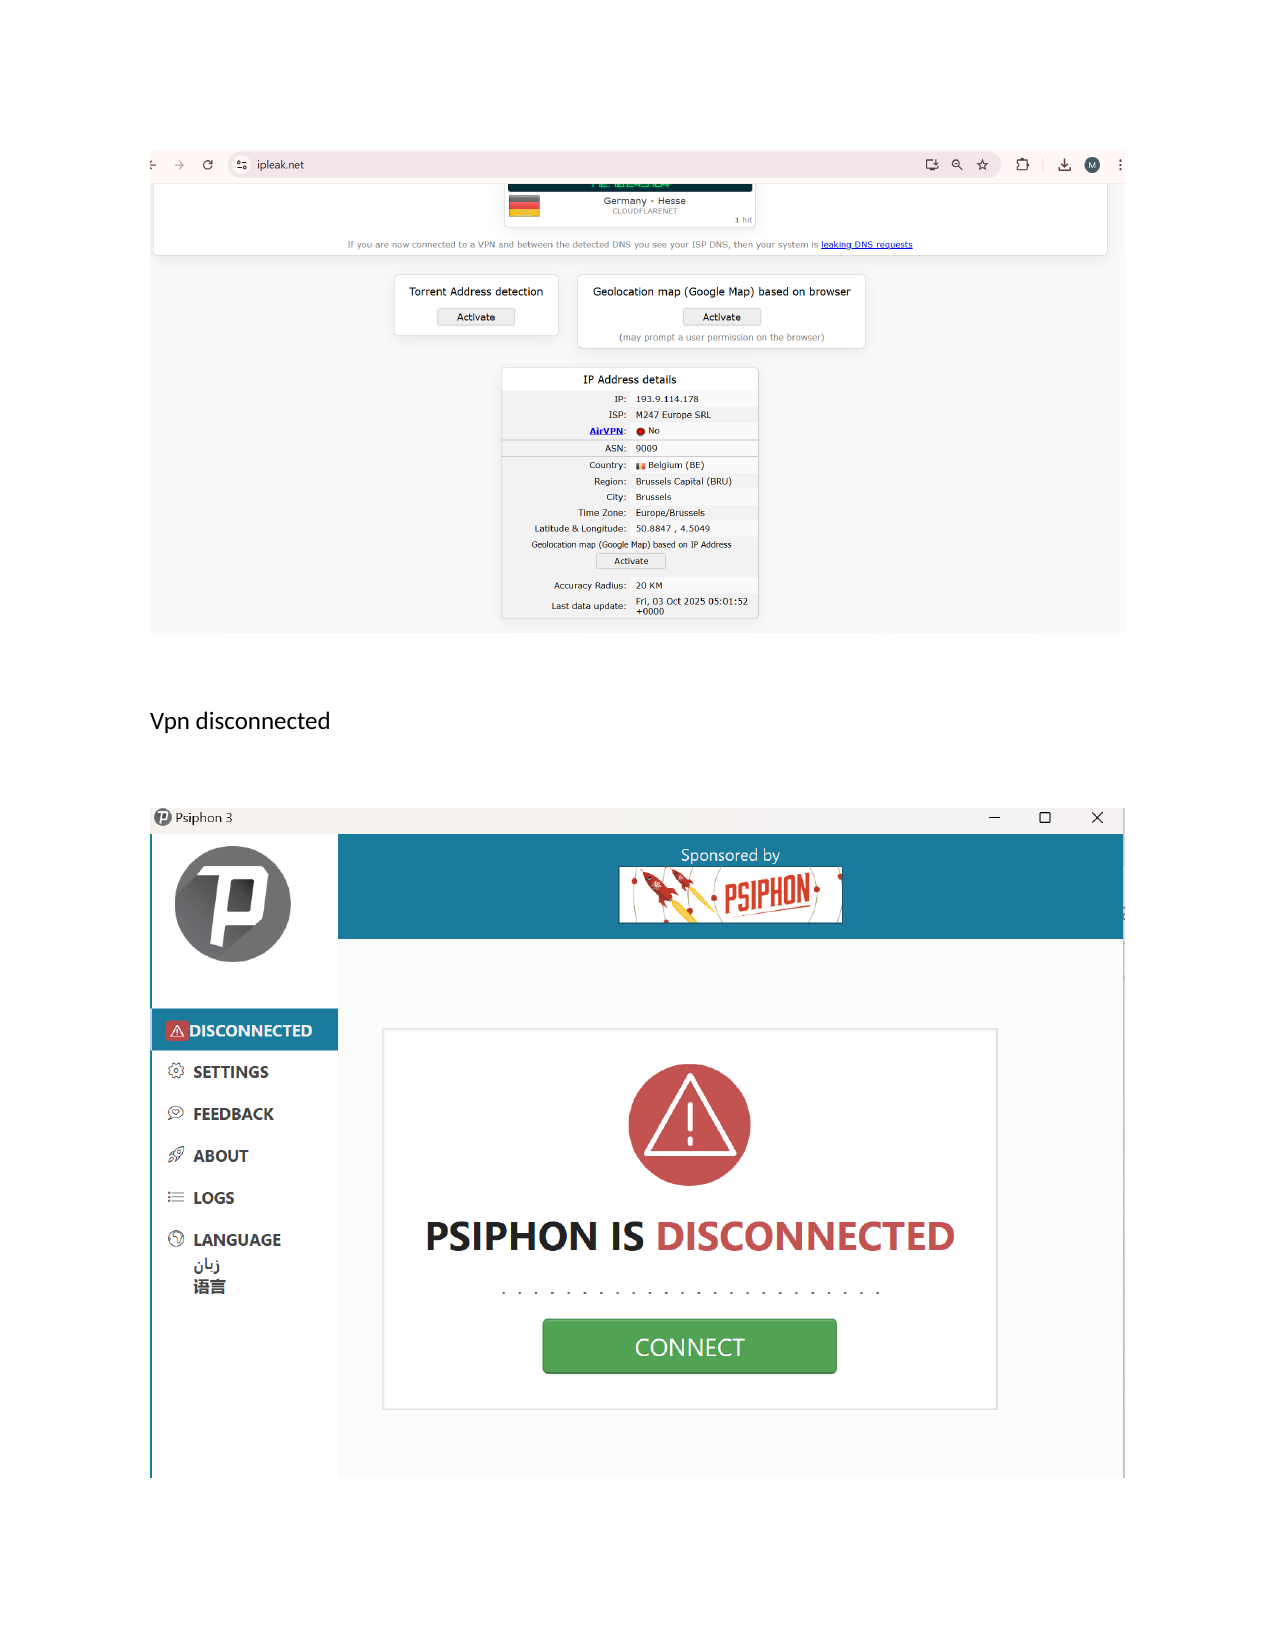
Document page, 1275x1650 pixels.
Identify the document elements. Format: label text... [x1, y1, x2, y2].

picture [150, 808, 1125, 1478]
picture [150, 150, 1125, 633]
text Vpn disconnected [150, 705, 1125, 736]
